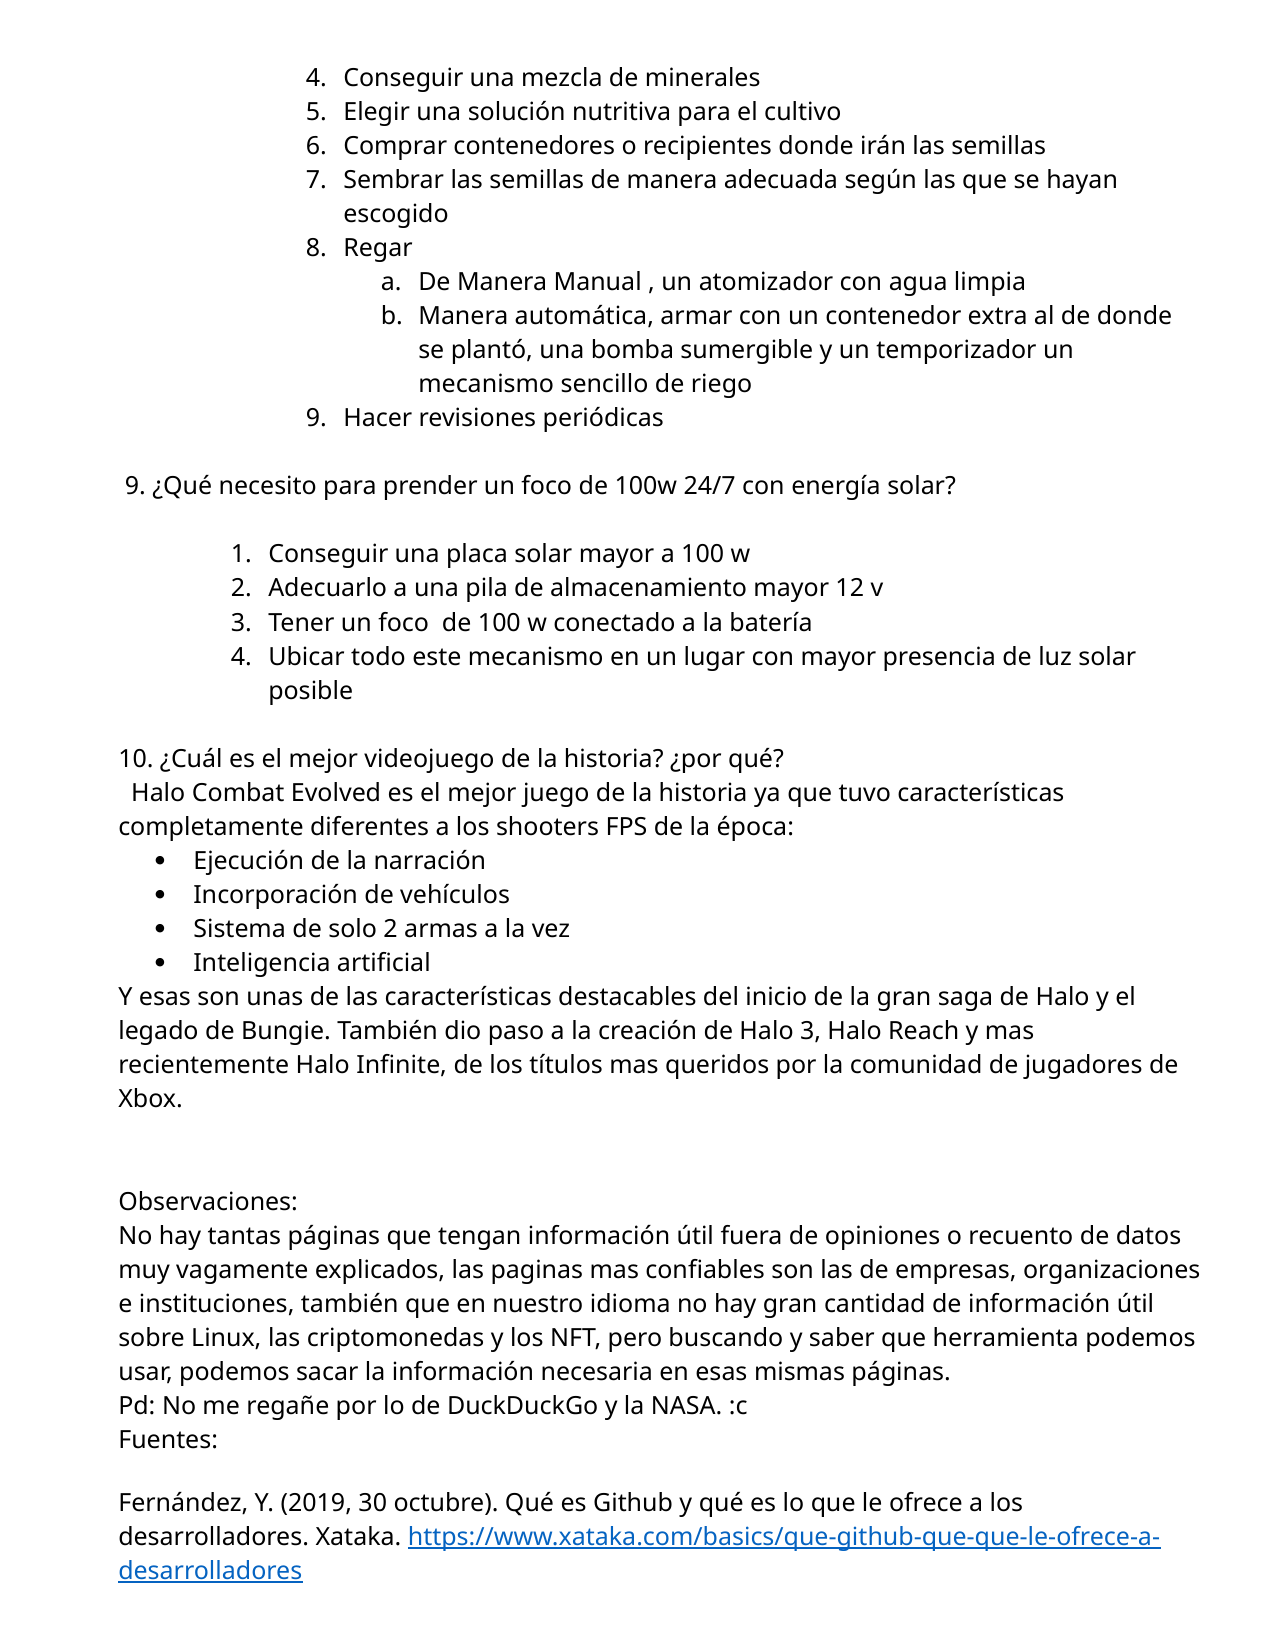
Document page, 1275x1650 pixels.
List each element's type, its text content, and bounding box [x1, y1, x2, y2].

list De Manera Manual , un atomizador con agua limpia [381, 263, 1205, 298]
list Inteligencia artificial [156, 945, 1205, 979]
list Ejecución de la narración [156, 843, 1205, 877]
list Comprar contenedores o recipientes donde irán las semillas [306, 127, 1205, 161]
list Conseguir una placa solar mayor a 100 w [231, 536, 1205, 570]
list Sistema de solo 2 armas a la vez [156, 911, 1205, 945]
text No hay tantas páginas que tengan información útil fuera de opiniones o recuento de datos muy vagamente explicados, las paginas mas confiables son las de empresas, organizaciones e instituciones, también que en nuestro idioma no hay gran cantidad de información útil sobre Linux, las criptomonedas y los NFT, pero buscando y saber que herramienta podemos usar, podemos sacar la información necesaria en esas mismas páginas. [118, 1217, 1205, 1388]
text 10. ¿Cuál es el mejor videojuego de la historia? ¿por qué? [118, 740, 1205, 774]
text Halo Combat Evolved es el mejor juego de la historia ya que tuvo características completamente diferentes a los shooters FPS de la época: [118, 774, 1205, 843]
text Observaciones: [118, 1183, 1205, 1217]
text 9. ¿Qué necesito para prender un foco de 100w 24/7 con energía solar? [118, 468, 1205, 502]
list Incorporación de vehículos [156, 877, 1205, 911]
list Tener un foco de 100 w conectado a la batería [231, 604, 1205, 638]
text Pd: No me regañe por lo de DuckDuckGo y la NASA. :c [118, 1388, 1205, 1422]
list Regar [306, 229, 1205, 263]
list Hacer revisiones periódicas [306, 400, 1205, 434]
list Adecuarlo a una pila de almacenamiento mayor 12 v [231, 570, 1205, 604]
text Y esas son unas de las características destacables del inicio de la gran saga de Halo y el legado de Bungie. También dio paso a la creación de Halo 3, Halo Reach y mas recientemente Halo Infinite, de los títulos mas queridos por la comunidad de jugadores de Xbox. [118, 979, 1205, 1115]
list Manera automática, armar con un contenedor extra al de donde se plantó, una bomba sumergible y un temporizador un mecanismo sencillo de riego [381, 298, 1205, 400]
text Fernández, Y. (2019, 30 octubre). Qué es Github y qué es lo que le ofrece a los desarrolladores. Xataka. https://www.xataka.com/basics/que-github-que-que-le-ofrece-a-desarrolladores [118, 1484, 1205, 1587]
list Elegir una solución nutritiva para el cultivo [306, 93, 1205, 127]
text Fuentes: [118, 1422, 1205, 1456]
list Sembrar las semillas de manera adecuada según las que se hayan escogido [306, 161, 1205, 229]
list Ubicar todo este mecanismo en un lugar con mayor presencia de luz solar posible [231, 638, 1205, 706]
list Conseguir una mezcla de minerales [306, 59, 1205, 93]
